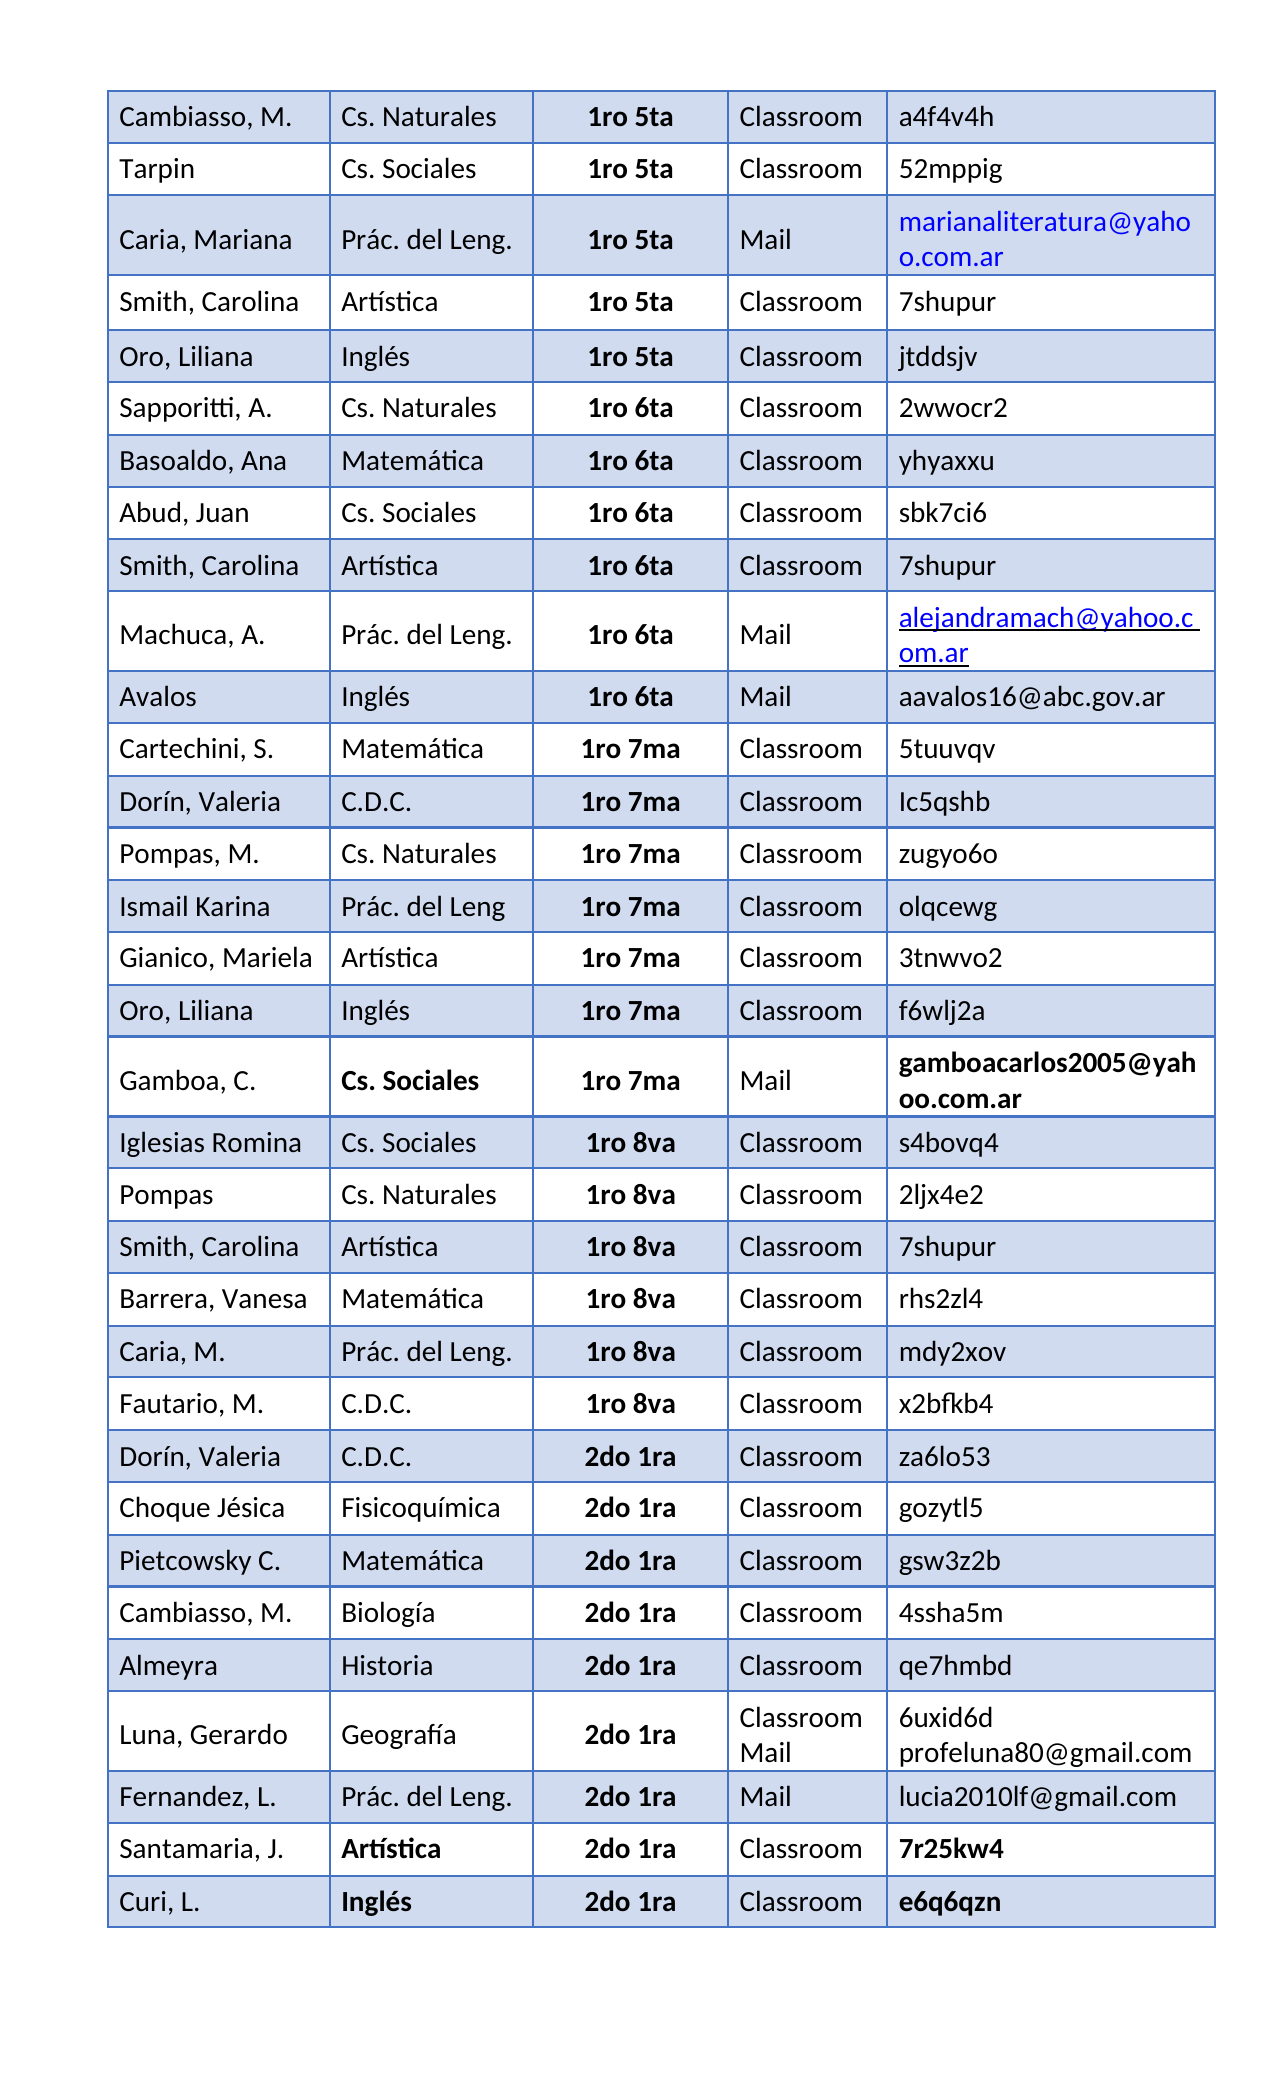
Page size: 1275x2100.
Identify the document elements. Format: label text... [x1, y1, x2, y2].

table_cell Classroom [729, 1824, 886, 1874]
table_cell aavalos16@abc.gov.ar [888, 672, 1214, 722]
table_cell Classroom [729, 724, 886, 774]
table_cell 1ro 5ta [534, 144, 727, 194]
table_header Classroom [729, 92, 886, 142]
table_cell Ic5qshb [888, 777, 1214, 826]
table_cell Inglés [331, 672, 532, 722]
table_cell 1ro 6ta [534, 436, 727, 486]
table_cell Caria, M. [109, 1327, 329, 1376]
table_cell Caria, Mariana [109, 196, 329, 274]
table_cell Machuca, A. [109, 592, 329, 670]
table_cell s4bovq4 [888, 1118, 1214, 1167]
table_cell Classroom [729, 488, 886, 538]
table_cell Iglesias Romina [109, 1118, 329, 1167]
table_cell Classroom [729, 1169, 886, 1220]
table_cell Cs. Naturales [331, 383, 532, 434]
table_header Cs. Naturales [331, 92, 532, 142]
table_cell Mail [729, 592, 886, 670]
table_cell Almeyra [109, 1640, 329, 1690]
table_cell Classroom [729, 1640, 886, 1690]
table_cell rhs2zl4 [888, 1274, 1214, 1324]
table_cell 1ro 7ma [534, 777, 727, 826]
table_cell 7r25kw4 [888, 1824, 1214, 1874]
table_cell yhyaxxu [888, 436, 1214, 486]
table_header Cambiasso, M. [109, 92, 329, 142]
table_cell marianaliteratura@yaho o.com.ar [888, 196, 1214, 274]
table_cell gozytl5 [888, 1483, 1214, 1534]
table_cell 1ro 6ta [534, 383, 727, 434]
table_cell Santamaria, J. [109, 1824, 329, 1874]
table_cell sbk7ci6 [888, 488, 1214, 538]
table_cell Cs. Naturales [331, 829, 532, 879]
table_cell 5tuuvqv [888, 724, 1214, 774]
table_cell Smith, Carolina [109, 276, 329, 329]
table_cell 1ro 8va [534, 1274, 727, 1324]
table_cell Classroom [729, 276, 886, 329]
table_cell 2do 1ra [534, 1877, 727, 1926]
table_cell e6q6qzn [888, 1877, 1214, 1926]
table_cell Artística [331, 276, 532, 329]
table_cell C.D.C. [331, 777, 532, 826]
table_cell Prác. del Leng. [331, 1327, 532, 1376]
table_cell Classroom [729, 1222, 886, 1272]
table_cell 1ro 8va [534, 1222, 727, 1272]
table_header 1ro 5ta [534, 92, 727, 142]
table_cell 1ro 8va [534, 1327, 727, 1376]
table_cell Matemática [331, 724, 532, 774]
table_cell Classroom [729, 777, 886, 826]
table_cell Cs. Sociales [331, 1038, 532, 1115]
table_cell Classroom [729, 1431, 886, 1481]
table_cell x2bfkb4 [888, 1378, 1214, 1429]
table_cell Ismail Karina [109, 881, 329, 931]
table_cell 1ro 6ta [534, 488, 727, 538]
table_cell Prác. del Leng. [331, 592, 532, 670]
table_cell 2do 1ra [534, 1483, 727, 1534]
table_cell Classroom [729, 1536, 886, 1585]
table_cell 2do 1ra [534, 1692, 727, 1770]
table_cell Pompas [109, 1169, 329, 1220]
table_cell Cs. Naturales [331, 1169, 532, 1220]
table_cell Pompas, M. [109, 829, 329, 879]
table_cell Pietcowsky C. [109, 1536, 329, 1585]
table_cell Classroom [729, 1483, 886, 1534]
table_cell 2do 1ra [534, 1824, 727, 1874]
table_cell 1ro 7ma [534, 829, 727, 879]
table_cell jtddsjv [888, 331, 1214, 381]
table_cell 7shupur [888, 276, 1214, 329]
table_cell Classroom [729, 1588, 886, 1638]
table_cell Artística [331, 540, 532, 590]
table_cell Prác. del Leng [331, 881, 532, 931]
table_cell Classroom [729, 933, 886, 984]
table_cell Classroom [729, 540, 886, 590]
table_cell Cartechini, S. [109, 724, 329, 774]
table_cell zugyo6o [888, 829, 1214, 879]
table_cell 2do 1ra [534, 1536, 727, 1585]
table_cell f6wlj2a [888, 986, 1214, 1035]
table_cell Artística [331, 1222, 532, 1272]
table_cell Matemática [331, 1536, 532, 1585]
table_cell Luna, Gerardo [109, 1692, 329, 1770]
table_cell Classroom [729, 1327, 886, 1376]
table_cell mdy2xov [888, 1327, 1214, 1376]
table_cell Mail [729, 1772, 886, 1822]
table_cell Geografía [331, 1692, 532, 1770]
table_cell 1ro 5ta [534, 276, 727, 329]
table_cell 2do 1ra [534, 1640, 727, 1690]
table_header a4f4v4h [888, 92, 1214, 142]
table_cell Cs. Sociales [331, 1118, 532, 1167]
table_cell 1ro 7ma [534, 881, 727, 931]
table_cell 1ro 6ta [534, 592, 727, 670]
table_cell Classroom [729, 829, 886, 879]
table_cell Inglés [331, 1877, 532, 1926]
table_cell Classroom [729, 436, 886, 486]
table_cell alejandramach@yahoo.c om.ar [888, 592, 1214, 670]
table_cell Mail [729, 1038, 886, 1115]
table_cell Barrera, Vanesa [109, 1274, 329, 1324]
table_cell Oro, Liliana [109, 986, 329, 1035]
table_cell Classroom [729, 331, 886, 381]
table_cell 7shupur [888, 540, 1214, 590]
table_cell 2do 1ra [534, 1431, 727, 1481]
table_cell Dorín, Valeria [109, 1431, 329, 1481]
table_cell C.D.C. [331, 1431, 532, 1481]
table_cell 1ro 5ta [534, 196, 727, 274]
table_cell Historia [331, 1640, 532, 1690]
table_cell Fernandez, L. [109, 1772, 329, 1822]
table_cell Classroom [729, 1118, 886, 1167]
table_cell 1ro 8va [534, 1378, 727, 1429]
table_cell 1ro 6ta [534, 672, 727, 722]
table_cell lucia2010lf@gmail.com [888, 1772, 1214, 1822]
table_cell Abud, Juan [109, 488, 329, 538]
table_cell Cambiasso, M. [109, 1588, 329, 1638]
table_cell 7shupur [888, 1222, 1214, 1272]
table_cell 1ro 8va [534, 1118, 727, 1167]
table_cell gamboacarlos2005@yah oo.com.ar [888, 1038, 1214, 1115]
table_cell 1ro 7ma [534, 1038, 727, 1115]
table_cell za6lo53 [888, 1431, 1214, 1481]
table_cell Mail [729, 672, 886, 722]
table_cell 6uxid6d profeluna80@gmail.com [888, 1692, 1214, 1770]
table_cell Basoaldo, Ana [109, 436, 329, 486]
table_cell Prác. del Leng. [331, 1772, 532, 1822]
table_cell Biología [331, 1588, 532, 1638]
table_cell 1ro 7ma [534, 724, 727, 774]
table_cell Matemática [331, 1274, 532, 1324]
table_cell 2do 1ra [534, 1772, 727, 1822]
table_cell Prác. del Leng. [331, 196, 532, 274]
table_cell Cs. Sociales [331, 488, 532, 538]
table_cell 1ro 5ta [534, 331, 727, 381]
table_cell Smith, Carolina [109, 540, 329, 590]
table_cell Classroom [729, 1877, 886, 1926]
table_cell olqcewg [888, 881, 1214, 931]
table_cell 1ro 7ma [534, 986, 727, 1035]
table_cell Curi, L. [109, 1877, 329, 1926]
table_cell Inglés [331, 331, 532, 381]
table_cell Tarpin [109, 144, 329, 194]
table_cell Classroom [729, 1378, 886, 1429]
table_cell Mail [729, 196, 886, 274]
table_cell Fisicoquímica [331, 1483, 532, 1534]
table_cell Gamboa, C. [109, 1038, 329, 1115]
table_cell 1ro 8va [534, 1169, 727, 1220]
table_cell Inglés [331, 986, 532, 1035]
table_cell Classroom [729, 144, 886, 194]
table_cell gsw3z2b [888, 1536, 1214, 1585]
table_cell Classroom Mail [729, 1692, 886, 1770]
table_cell Artística [331, 1824, 532, 1874]
table_cell Classroom [729, 881, 886, 931]
table_cell Matemática [331, 436, 532, 486]
table_cell Cs. Sociales [331, 144, 532, 194]
table_cell 2wwocr2 [888, 383, 1214, 434]
table_cell Avalos [109, 672, 329, 722]
table_cell qe7hmbd [888, 1640, 1214, 1690]
table_cell Smith, Carolina [109, 1222, 329, 1272]
table_cell Gianico, Mariela [109, 933, 329, 984]
table_cell Classroom [729, 383, 886, 434]
table_cell Oro, Liliana [109, 331, 329, 381]
table_cell 52mppig [888, 144, 1214, 194]
table_cell Classroom [729, 986, 886, 1035]
table_cell Classroom [729, 1274, 886, 1324]
table_cell 3tnwvo2 [888, 933, 1214, 984]
table_cell 1ro 7ma [534, 933, 727, 984]
table_cell Artística [331, 933, 532, 984]
table_cell Dorín, Valeria [109, 777, 329, 826]
table_cell 4ssha5m [888, 1588, 1214, 1638]
table_cell Choque Jésica [109, 1483, 329, 1534]
table_cell Fautario, M. [109, 1378, 329, 1429]
table_cell Sapporitti, A. [109, 383, 329, 434]
table_cell 2do 1ra [534, 1588, 727, 1638]
table_cell 1ro 6ta [534, 540, 727, 590]
table_cell C.D.C. [331, 1378, 532, 1429]
table_cell 2ljx4e2 [888, 1169, 1214, 1220]
